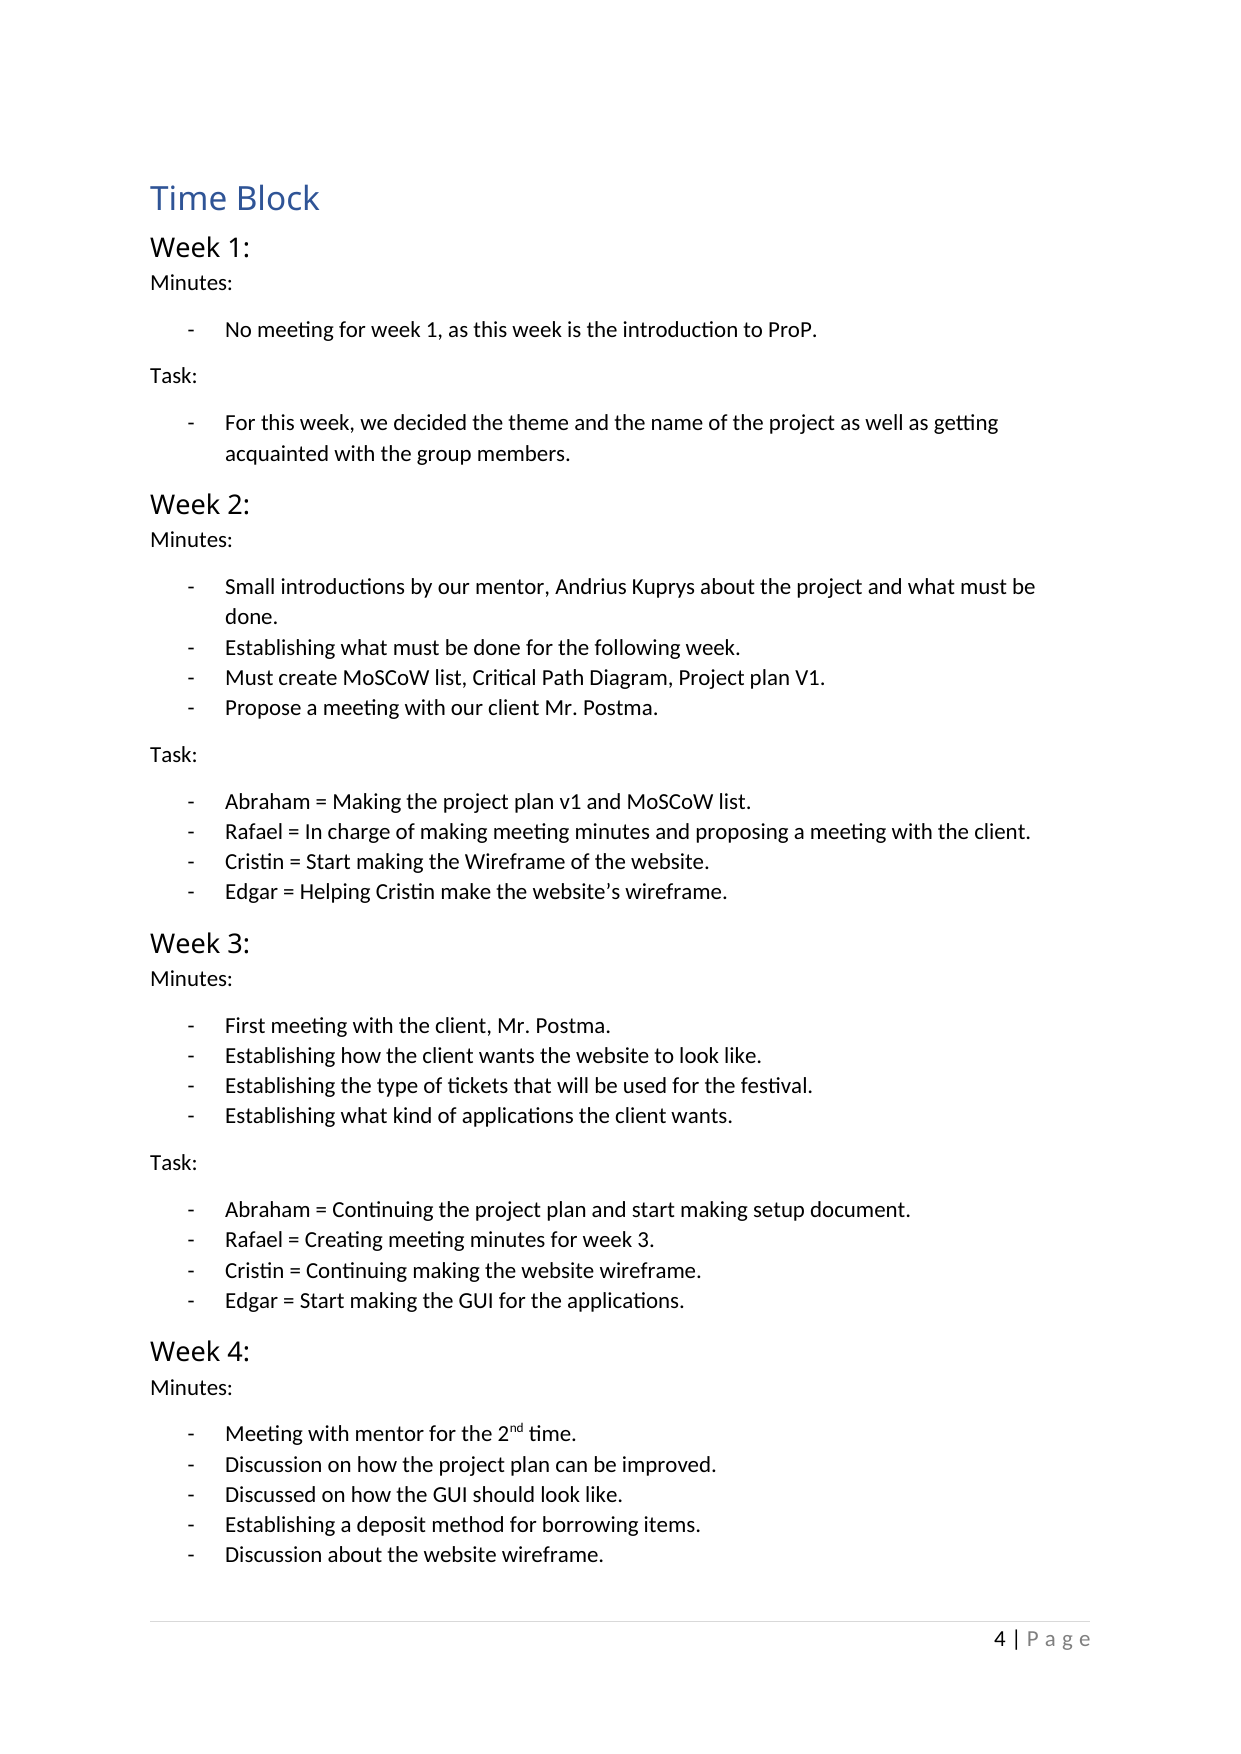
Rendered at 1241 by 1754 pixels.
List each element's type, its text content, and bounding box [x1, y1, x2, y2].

text Minutes: [150, 964, 1090, 992]
list Must create MoSCoW list, Critical Path Diagram, Project plan V1. [187, 663, 1090, 691]
list Edgar = Start making the GUI for the applications. [187, 1286, 1090, 1314]
list Discussion about the website wireframe. [187, 1540, 1090, 1568]
subtitle Time Block [150, 175, 1090, 220]
list Cristin = Start making the Wireframe of the website. [187, 847, 1090, 875]
list Edgar = Helping Cristin make the website’s wireframe. [187, 877, 1090, 906]
list Meeting with mentor for the 2nd time. [187, 1419, 1090, 1448]
list No meeting for week 1, as this week is the introduction to ProP. [187, 315, 1090, 343]
list Rafael = In charge of making meeting minutes and proposing a meeting with the client. [187, 817, 1090, 845]
text Task: [150, 1148, 1090, 1177]
text Task: [150, 740, 1090, 768]
subtitle Week 2: [150, 486, 1090, 522]
list Discussed on how the GUI should look like. [187, 1480, 1090, 1508]
text Minutes: [150, 1373, 1090, 1401]
list Discussion on how the project plan can be improved. [187, 1450, 1090, 1478]
list Abraham = Making the project plan v1 and MoSCoW list. [187, 787, 1090, 815]
text Minutes: [150, 525, 1090, 553]
list Establishing the type of tickets that will be used for the festival. [187, 1071, 1090, 1099]
subtitle Week 3: [150, 924, 1090, 961]
list Cristin = Continuing making the website wireframe. [187, 1256, 1090, 1284]
text Minutes: [150, 268, 1090, 296]
list Establishing what kind of applications the client wants. [187, 1102, 1090, 1130]
text Task: [150, 362, 1090, 390]
list First meeting with the client, Mr. Postma. [187, 1011, 1090, 1039]
list For this week, we decided the theme and the name of the project as well as getting acquainted with the group members. [187, 408, 1090, 467]
list Establishing how the client wants the website to look like. [187, 1041, 1090, 1069]
list Small introductions by our mentor, Andrius Kuprys about the project and what must be done. [187, 572, 1090, 631]
list Propose a meeting with our client Mr. Postma. [187, 693, 1090, 721]
subtitle Week 1: [150, 228, 1090, 265]
list Establishing a deposit method for borrowing items. [187, 1510, 1090, 1538]
list Establishing what must be done for the following week. [187, 633, 1090, 661]
list Rafael = Creating meeting minutes for week 3. [187, 1226, 1090, 1254]
list Abraham = Continuing the project plan and start making setup document. [187, 1195, 1090, 1223]
subtitle Week 4: [150, 1333, 1090, 1370]
